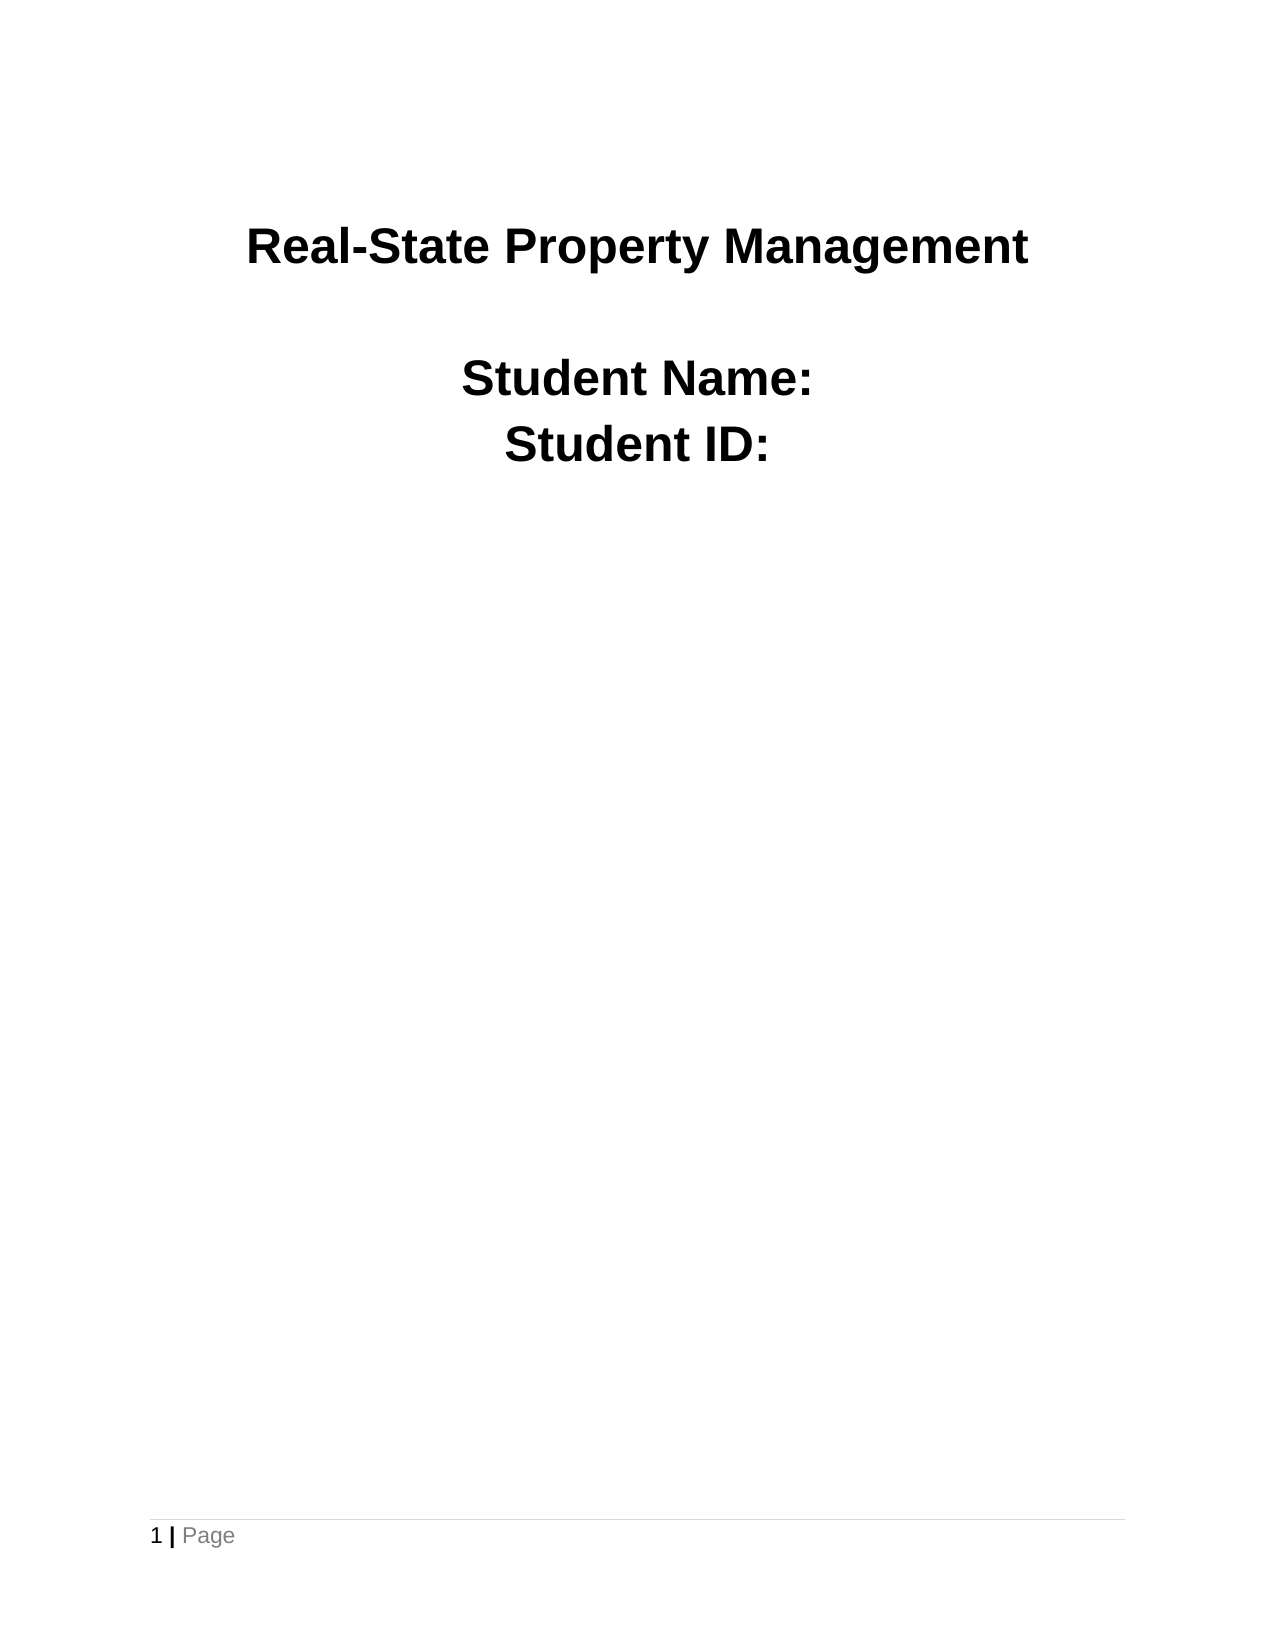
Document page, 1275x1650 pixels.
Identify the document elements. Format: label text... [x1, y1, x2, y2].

text Student Name: [150, 348, 1125, 406]
text Real-State Property Management [150, 216, 1125, 273]
text Student ID: [150, 414, 1125, 472]
